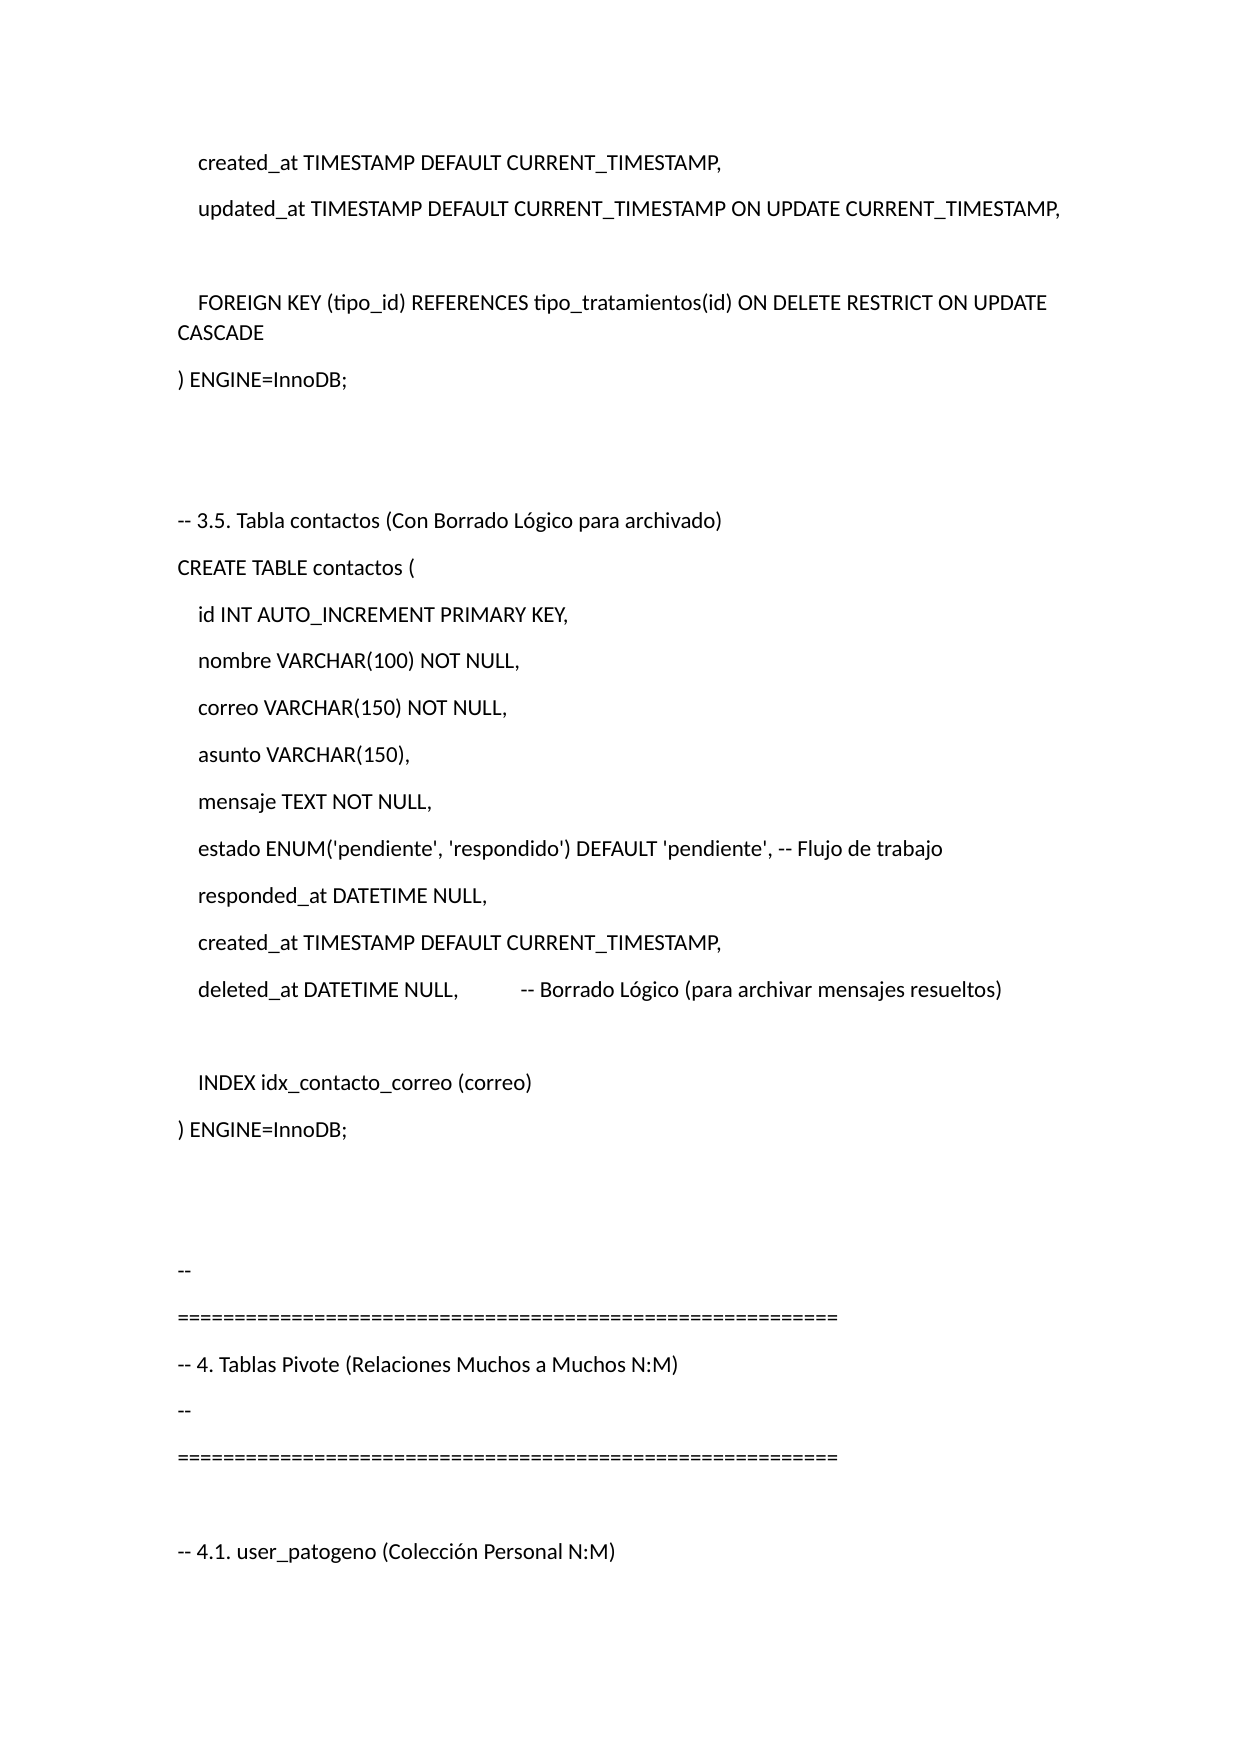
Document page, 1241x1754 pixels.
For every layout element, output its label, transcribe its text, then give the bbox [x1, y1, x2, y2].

text deleted_at DATETIME NULL, -- Borrado Lógico (para archivar mensajes resueltos) [177, 975, 1063, 1003]
text -- 4.1. user_patogeno (Colección Personal N:M) [177, 1537, 1063, 1565]
text responded_at DATETIME NULL, [177, 881, 1063, 909]
text ) ENGINE=InnoDB; [177, 365, 1063, 393]
text -- [177, 1397, 1063, 1424]
text updated_at TIMESTAMP DEFAULT CURRENT_TIMESTAMP ON UPDATE CURRENT_TIMESTAMP, [177, 194, 1063, 222]
text CREATE TABLE contactos ( [177, 553, 1063, 581]
text ========================================================== [177, 1443, 1063, 1471]
text estado ENUM('pendiente', 'respondido') DEFAULT 'pendiente', -- Flujo de trabajo [177, 834, 1063, 862]
text -- [177, 1256, 1063, 1284]
text created_at TIMESTAMP DEFAULT CURRENT_TIMESTAMP, [177, 148, 1063, 176]
text asunto VARCHAR(150), [177, 740, 1063, 768]
text ) ENGINE=InnoDB; [177, 1115, 1063, 1143]
text correo VARCHAR(150) NOT NULL, [177, 693, 1063, 721]
text ========================================================== [177, 1303, 1063, 1331]
text mensaje TEXT NOT NULL, [177, 787, 1063, 815]
text created_at TIMESTAMP DEFAULT CURRENT_TIMESTAMP, [177, 928, 1063, 956]
text FOREIGN KEY (tipo_id) REFERENCES tipo_tratamientos(id) ON DELETE RESTRICT ON UPDATE CASCADE [177, 288, 1063, 346]
text nombre VARCHAR(100) NOT NULL, [177, 647, 1063, 674]
text INDEX idx_contacto_correo (correo) [177, 1068, 1063, 1096]
text -- 3.5. Tabla contactos (Con Borrado Lógico para archivado) [177, 506, 1063, 534]
text -- 4. Tablas Pivote (Relaciones Muchos a Muchos N:M) [177, 1350, 1063, 1378]
text id INT AUTO_INCREMENT PRIMARY KEY, [177, 600, 1063, 628]
